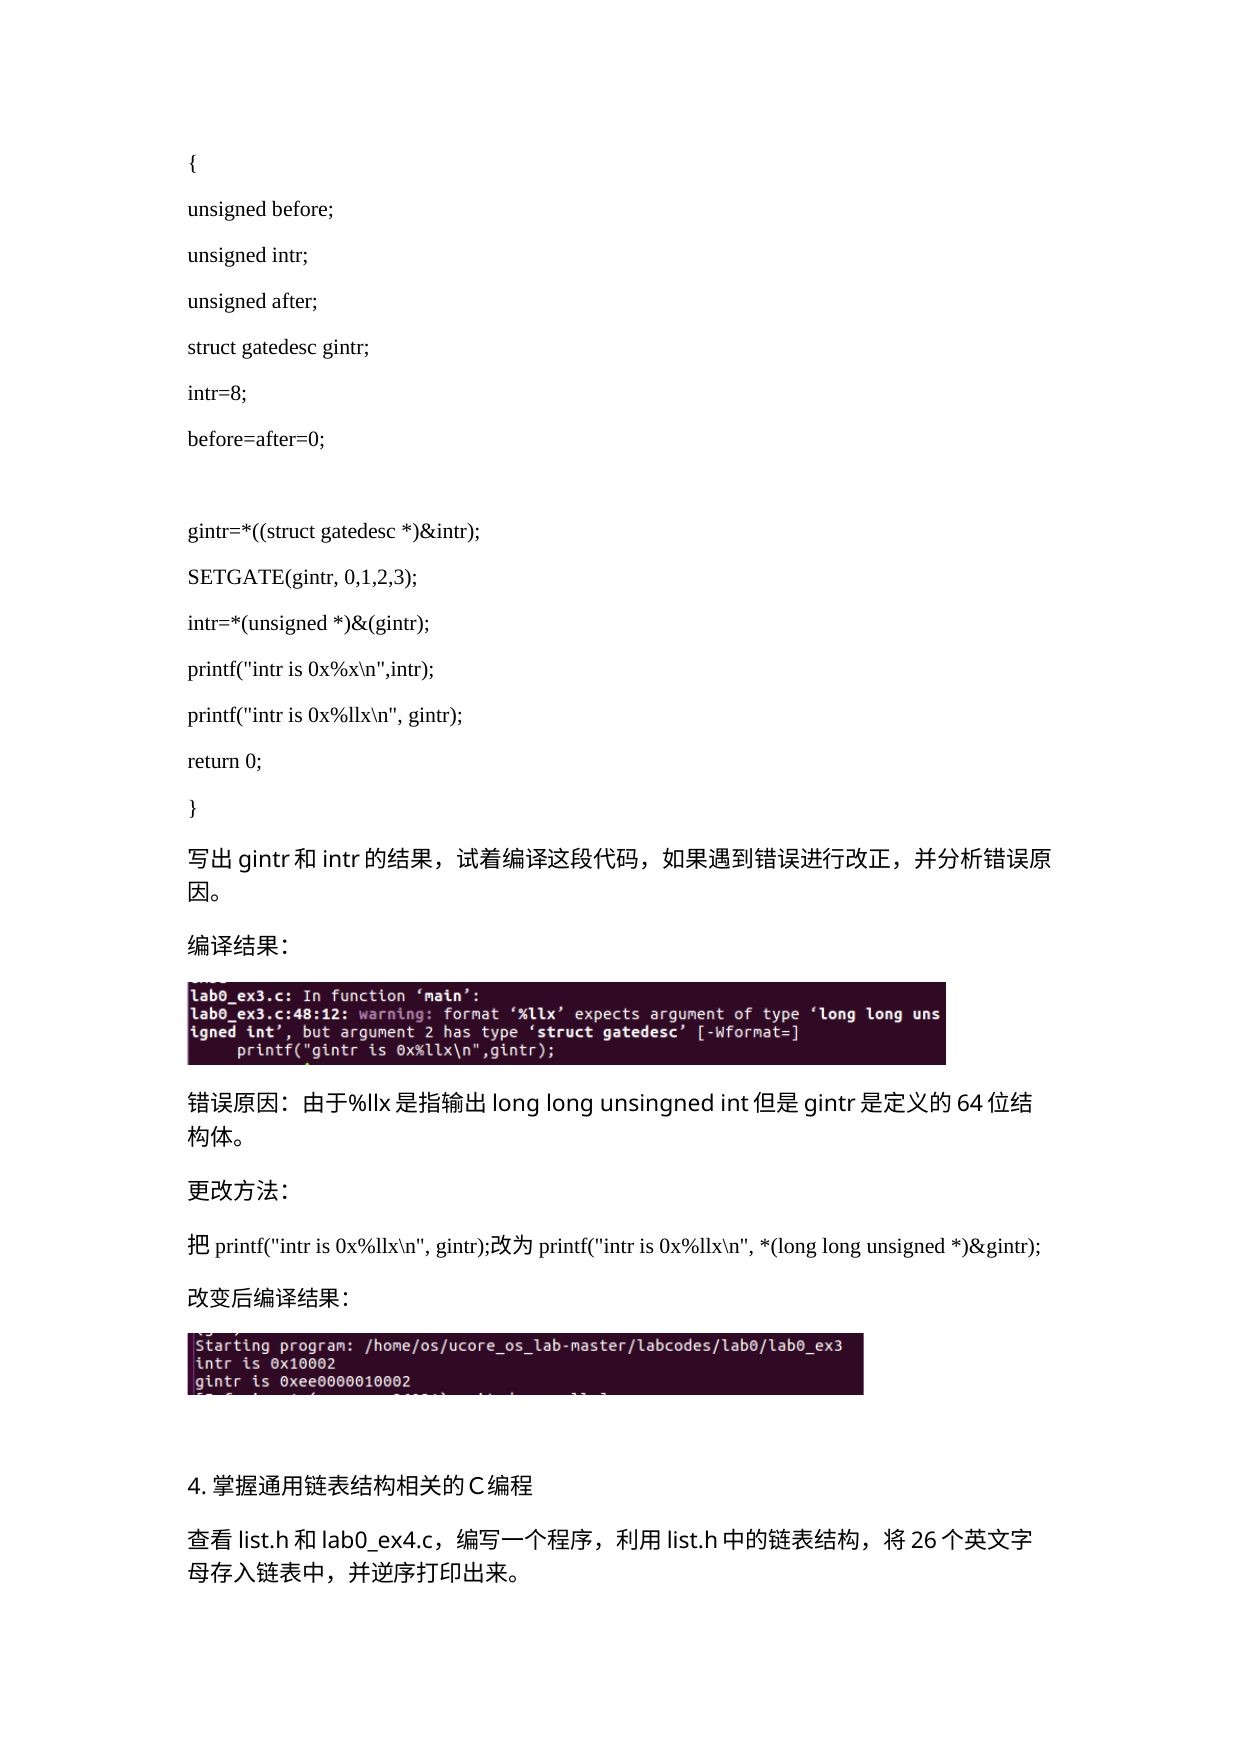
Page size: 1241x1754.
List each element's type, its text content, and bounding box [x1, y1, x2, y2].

text 查看list.h和lab0_ex4.c，编写一个程序，利用list.h中的链表结构，将26个英文字母存入链表中，并逆序打印出来。 [187, 1522, 1053, 1588]
text intr=*(unsigned *)&(gintr); [187, 610, 1053, 636]
text printf("intr is 0x%x\n",intr); [187, 656, 1053, 682]
text intr=8; [187, 380, 1053, 405]
text SETGATE(gintr, 0,1,2,3); [187, 564, 1053, 589]
picture [187, 1333, 864, 1395]
text { [187, 150, 1053, 175]
text unsigned before; [187, 196, 1053, 221]
text gintr=*((struct gatedesc *)&intr); [187, 518, 1053, 543]
text 错误原因：由于%llx是指输出long long unsingned int但是gintr是定义的64位结构体。 [187, 1085, 1053, 1152]
text printf("intr is 0x%llx\n", gintr); [187, 702, 1053, 728]
text 改变后编译结果： [187, 1281, 1053, 1312]
text 4. 掌握通用链表结构相关的Ｃ编程 [187, 1468, 1053, 1501]
text 更改方法： [187, 1173, 1053, 1206]
text unsigned after; [187, 288, 1053, 313]
picture [187, 982, 946, 1065]
text return 0; [187, 748, 1053, 774]
text 写出gintr和intr的结果，试着编译这段代码，如果遇到错误进行改正，并分析错误原因。 [187, 841, 1053, 907]
text } [187, 794, 1053, 820]
text 把printf("intr is 0x%llx\n", gintr);改为printf("intr is 0x%llx\n", *(long long unsigned *)&gintr); [187, 1227, 1053, 1260]
text struct gatedesc gintr; [187, 334, 1053, 359]
text before=after=0; [187, 426, 1053, 451]
text unsigned intr; [187, 242, 1053, 267]
text 编译结果： [187, 928, 1053, 961]
